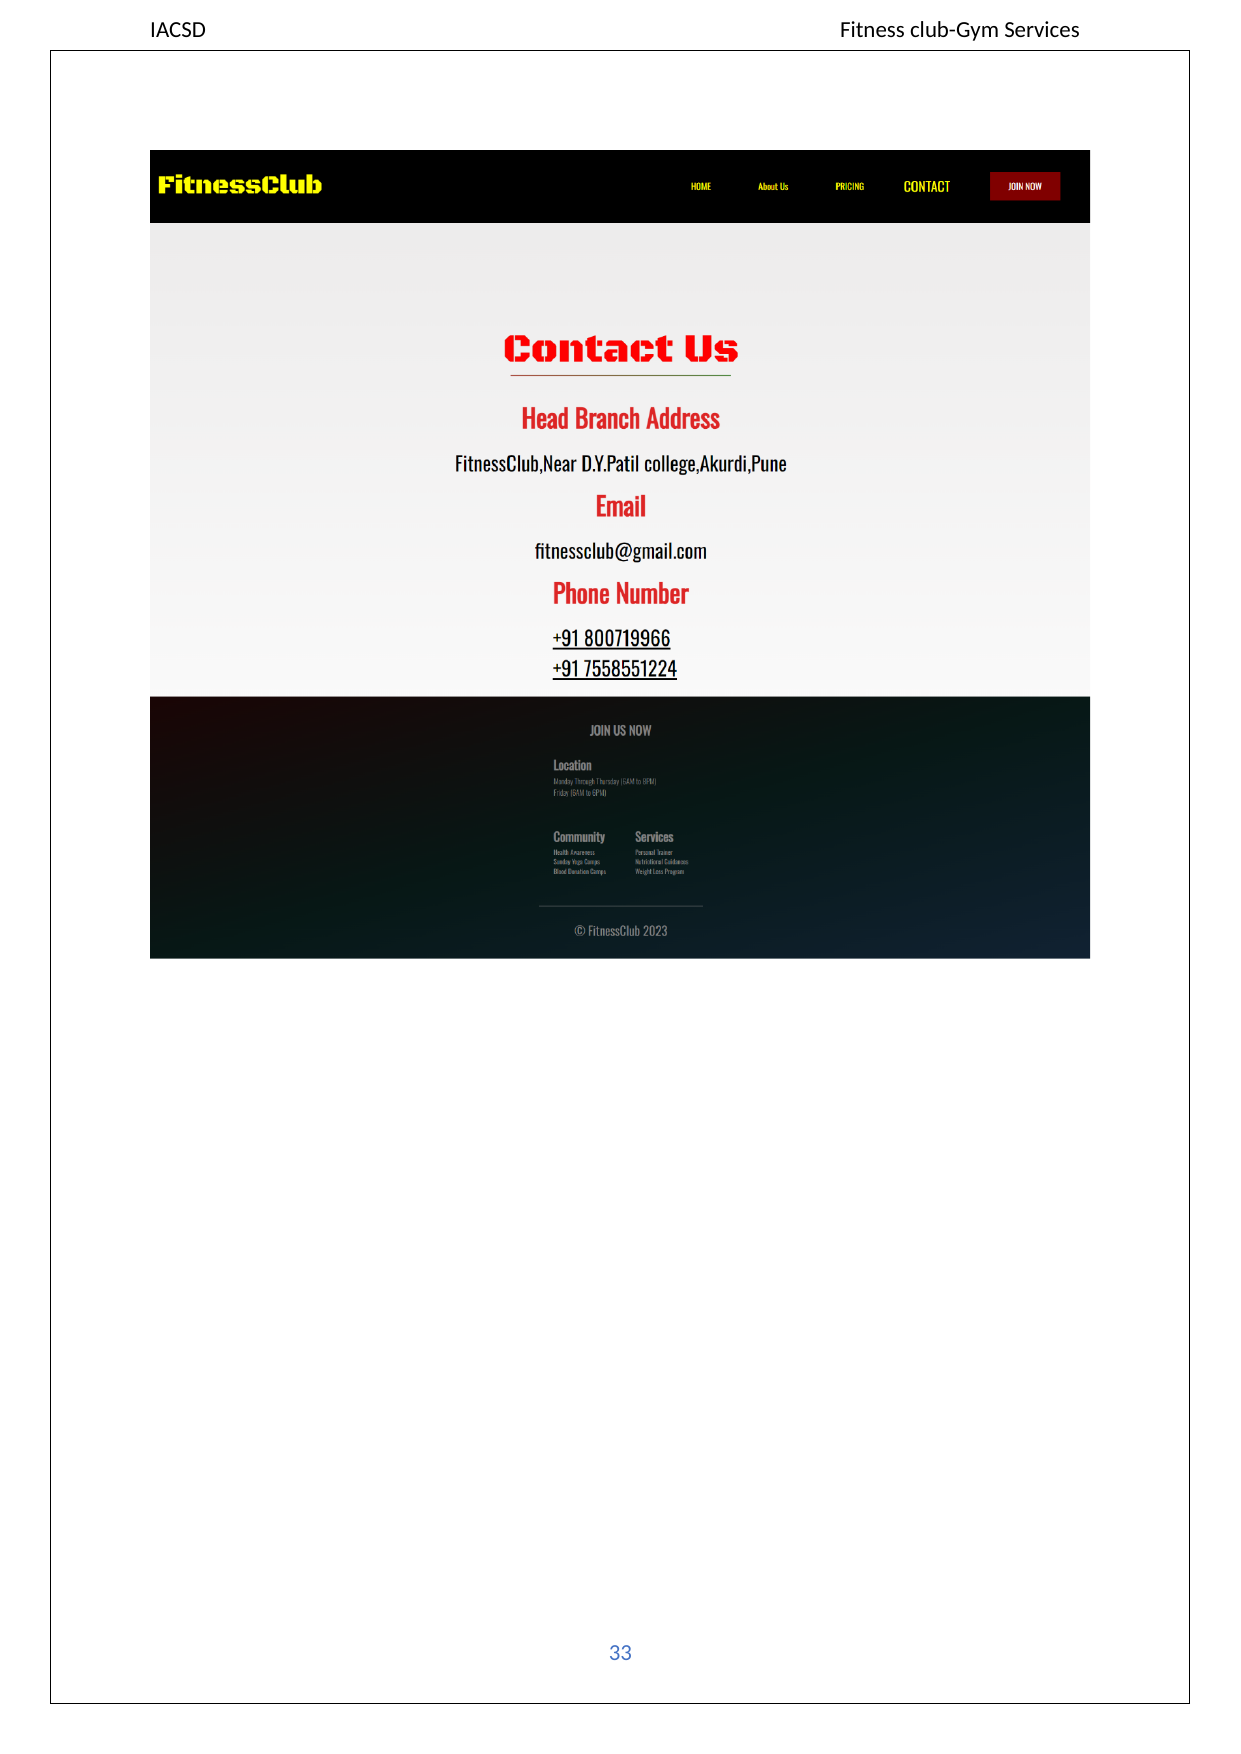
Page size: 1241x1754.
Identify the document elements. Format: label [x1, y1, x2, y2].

picture [150, 150, 1091, 959]
